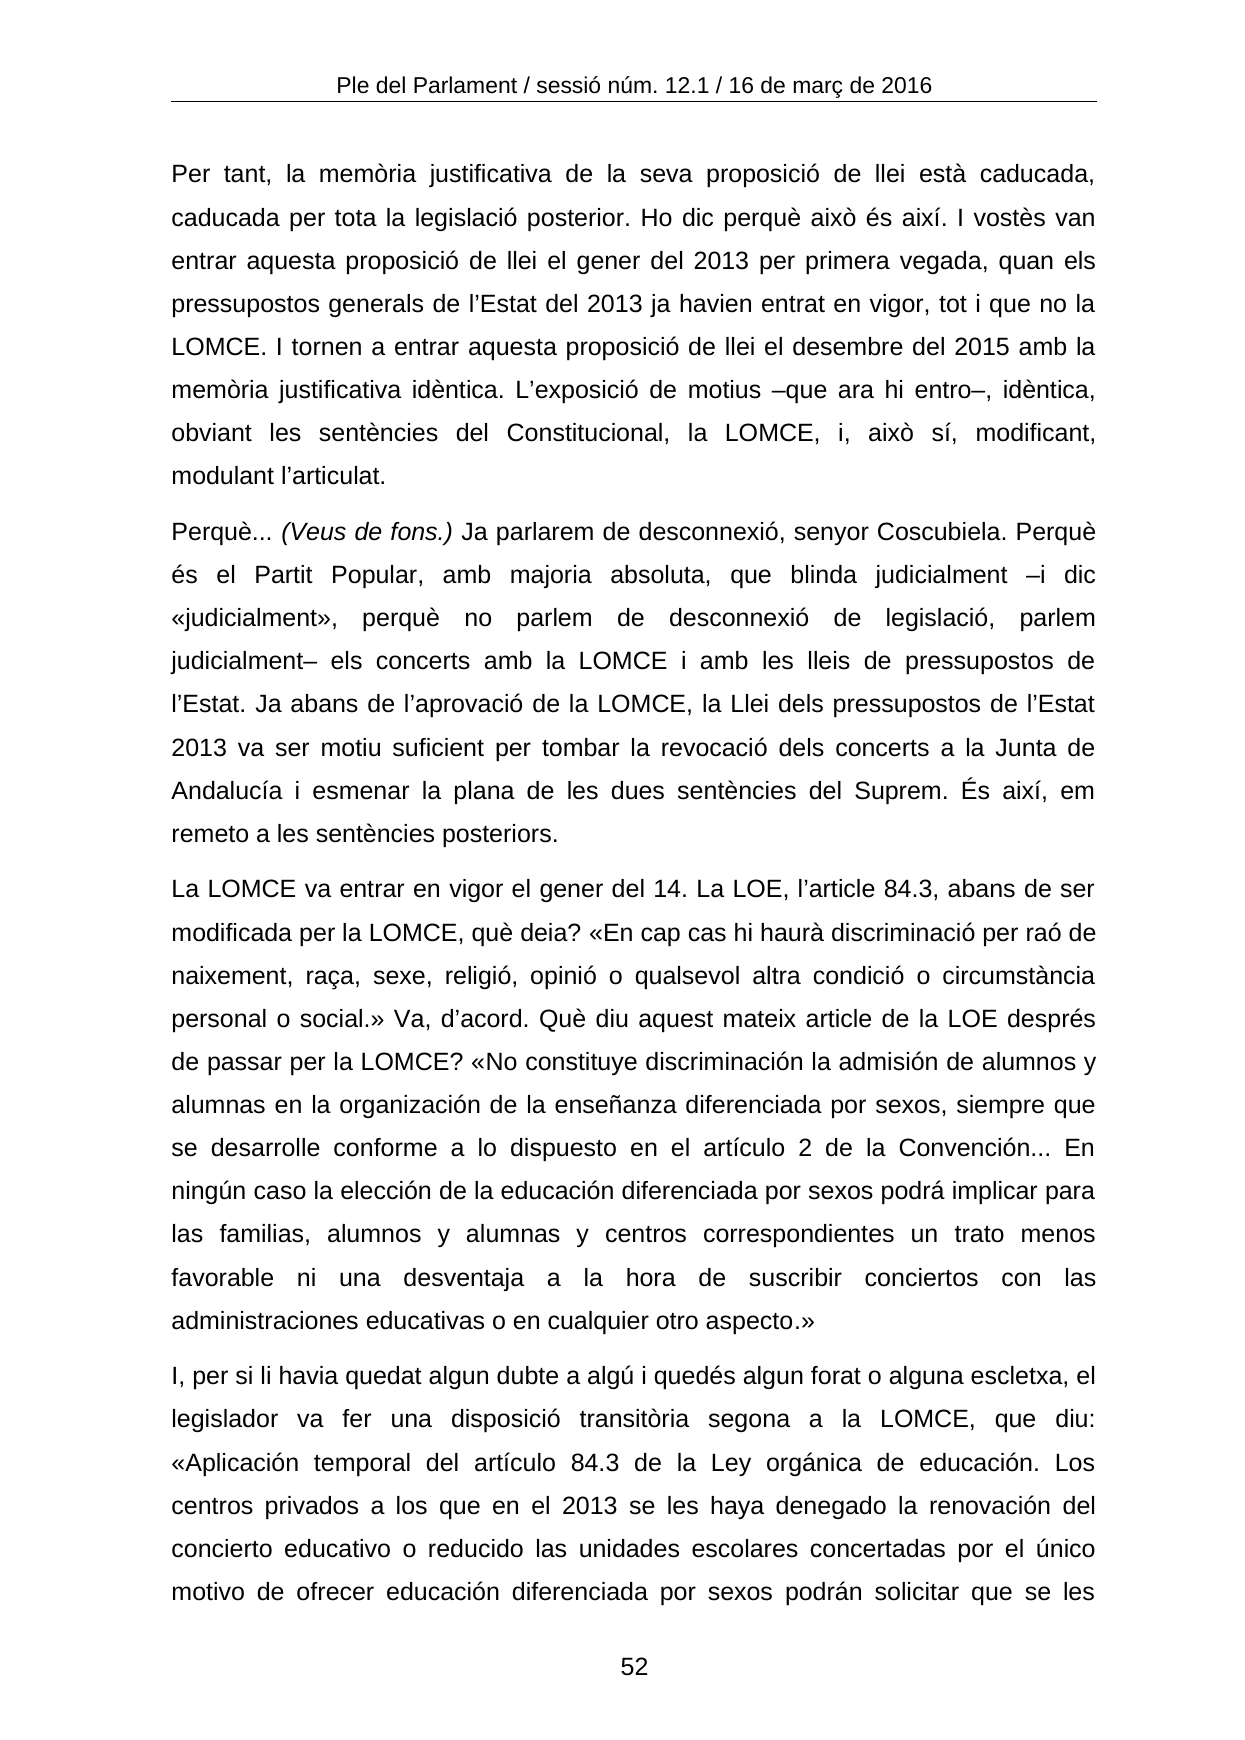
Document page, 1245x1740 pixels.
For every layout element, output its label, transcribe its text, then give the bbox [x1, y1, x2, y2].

text La LOMCE va entrar en vigor el gener del 14. La LOE, l’article 84.3, abans de ser modificada per la LOMCE, què deia? «En cap cas hi haurà discriminació per raó de naixement, raça, sexe, religió, opinió o qualsevol altra condició o circumstància personal o social.» Va, d’acord. Què diu aquest mateix article de la LOE després de passar per la LOMCE? «No constituye discriminación la admisión de alumnos y alumnas en la organización de la enseñanza diferenciada por sexos, siempre que se desarrolle conforme a lo dispuesto en el artículo 2 de la Convención... En ningún caso la elección de la educación diferenciada por sexos podrá implicar para las familias, alumnos y alumnas y centros correspondientes un trato menos favorable ni una desventaja a la hora de suscribir conciertos con las administraciones educativas o en cualquier otro aspecto.» [171, 874, 1097, 1334]
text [171, 1361, 1097, 1606]
text Perquè... (Veus de fons.) Ja parlarem de desconnexió, senyor Coscubiela. Perquè és el Partit Popular, amb majoria absoluta, que blinda judicialment –i dic «judicialment», perquè no parlem de desconnexió de legislació, parlem judicialment– els concerts amb la LOMCE i amb les lleis de pressupostos de l’Estat. Ja abans de l’aprovació de la LOMCE, la Llei dels pressupostos de l’Estat 2013 va ser motiu suficient per tombar la revocació dels concerts a la Junta de Andalucía i esmenar la plana de les dues sentències del Suprem. És així, em remeto a les sentències posteriors. [171, 517, 1097, 848]
text Per tant, la memòria justificativa de la seva proposició de llei està caducada, caducada per tota la legislació posterior. Ho dic perquè això és així. I vostès van entrar aquesta proposició de llei el gener del 2013 per primera vegada, quan els pressupostos generals de l’Estat del 2013 ja havien entrat en vigor, tot i que no la LOMCE. I tornen a entrar aquesta proposició de llei el desembre del 2015 amb la memòria justificativa idèntica. L’exposició de motius –que ara hi entro–, idèntica, obviant les sentències del Constitucional, la LOMCE, i, això sí, modificant, modulant l’articulat. [171, 159, 1097, 490]
